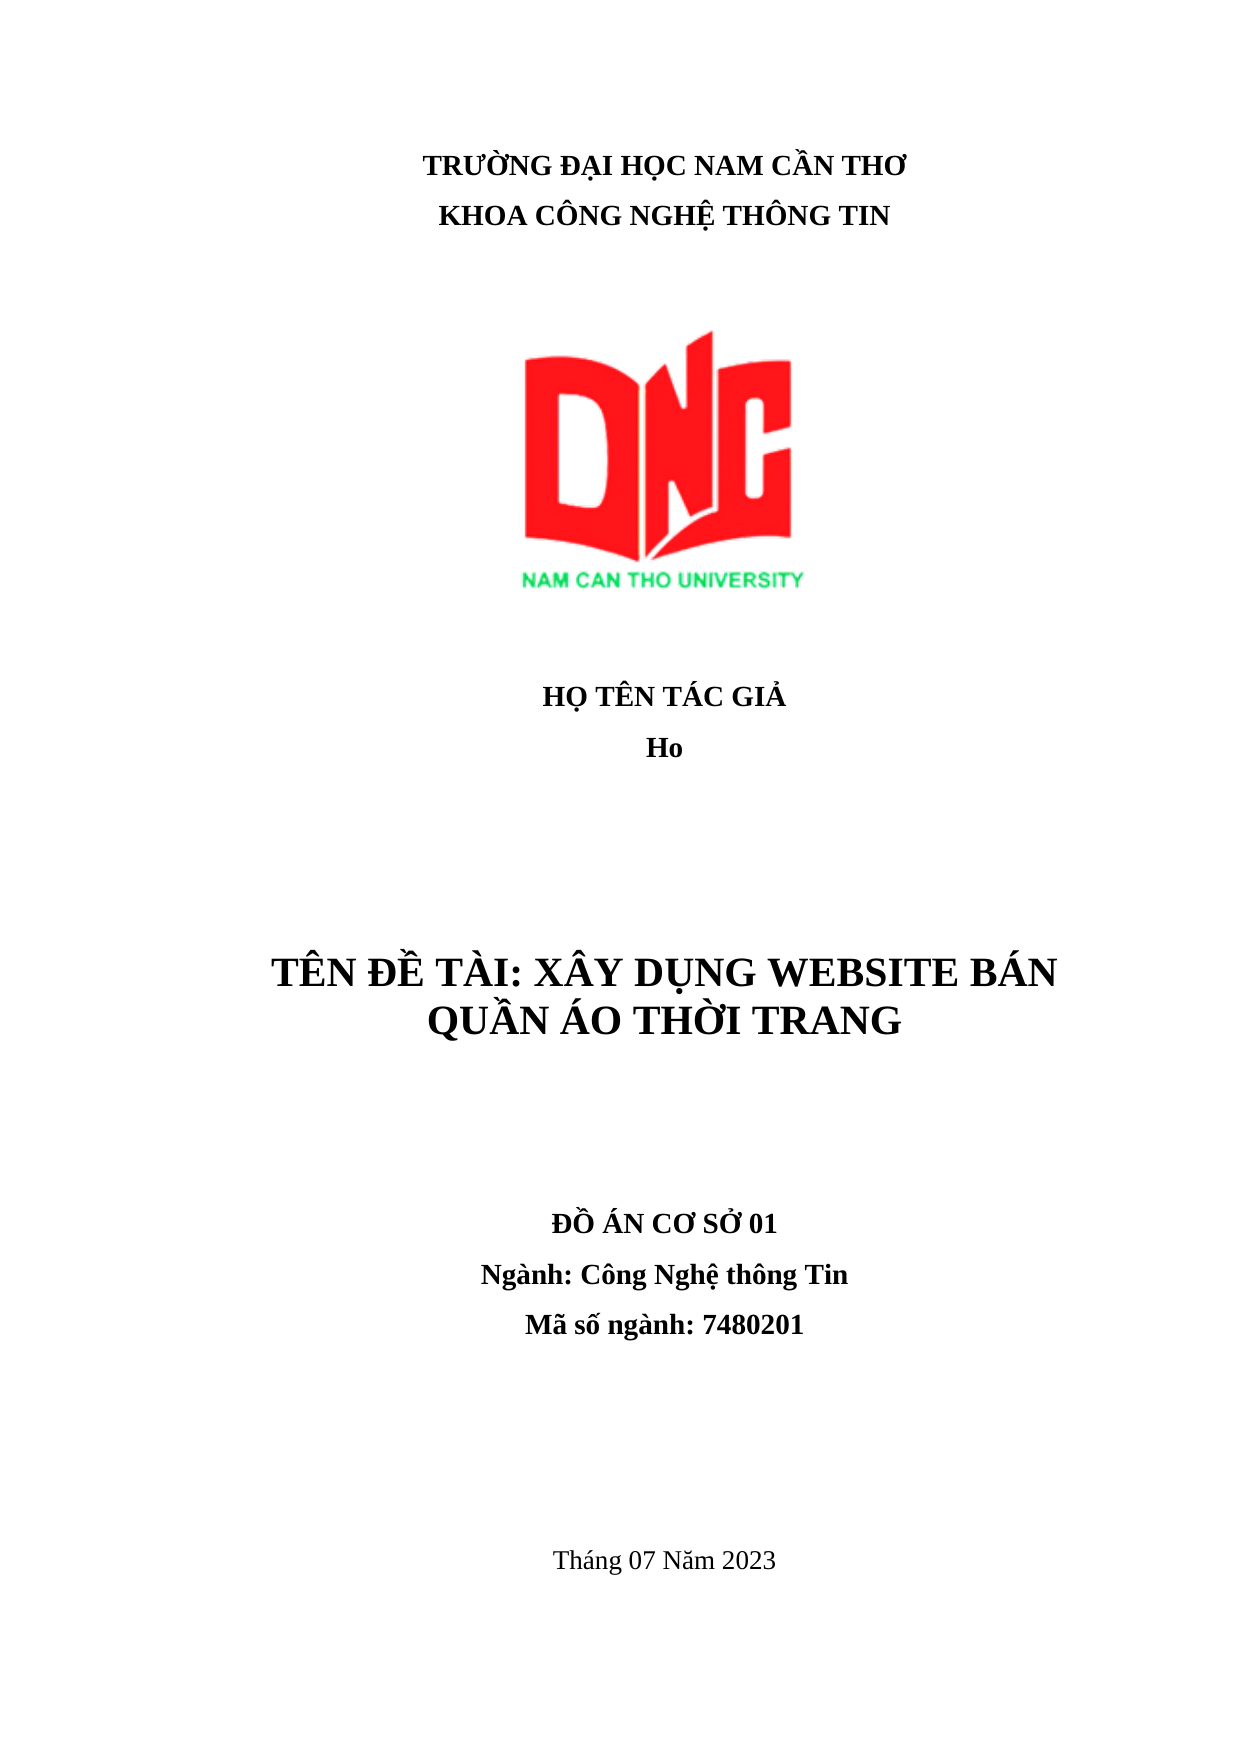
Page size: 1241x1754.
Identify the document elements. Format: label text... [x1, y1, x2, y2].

text TÊN ĐỀ TÀI: XÂY DỤNG WEBSITE BÁN QUẦN ÁO THỜI TRANG [207, 948, 1122, 1044]
text Mã số ngành: 7480201 [207, 1307, 1122, 1341]
text Ho [207, 730, 1122, 763]
text Ngành: Công Nghệ thông Tin [207, 1257, 1122, 1291]
text TRƯỜNG ĐẠI HỌC NAM CẦN THƠ [207, 148, 1122, 181]
text KHOA CÔNG NGHỆ THÔNG TIN [207, 198, 1122, 232]
picture [516, 327, 810, 590]
text ĐỒ ÁN CƠ SỞ 01 [207, 1207, 1122, 1240]
text Tháng 07 Năm 2023 [207, 1544, 1122, 1576]
text HỌ TÊN TÁC GIẢ [207, 679, 1122, 713]
